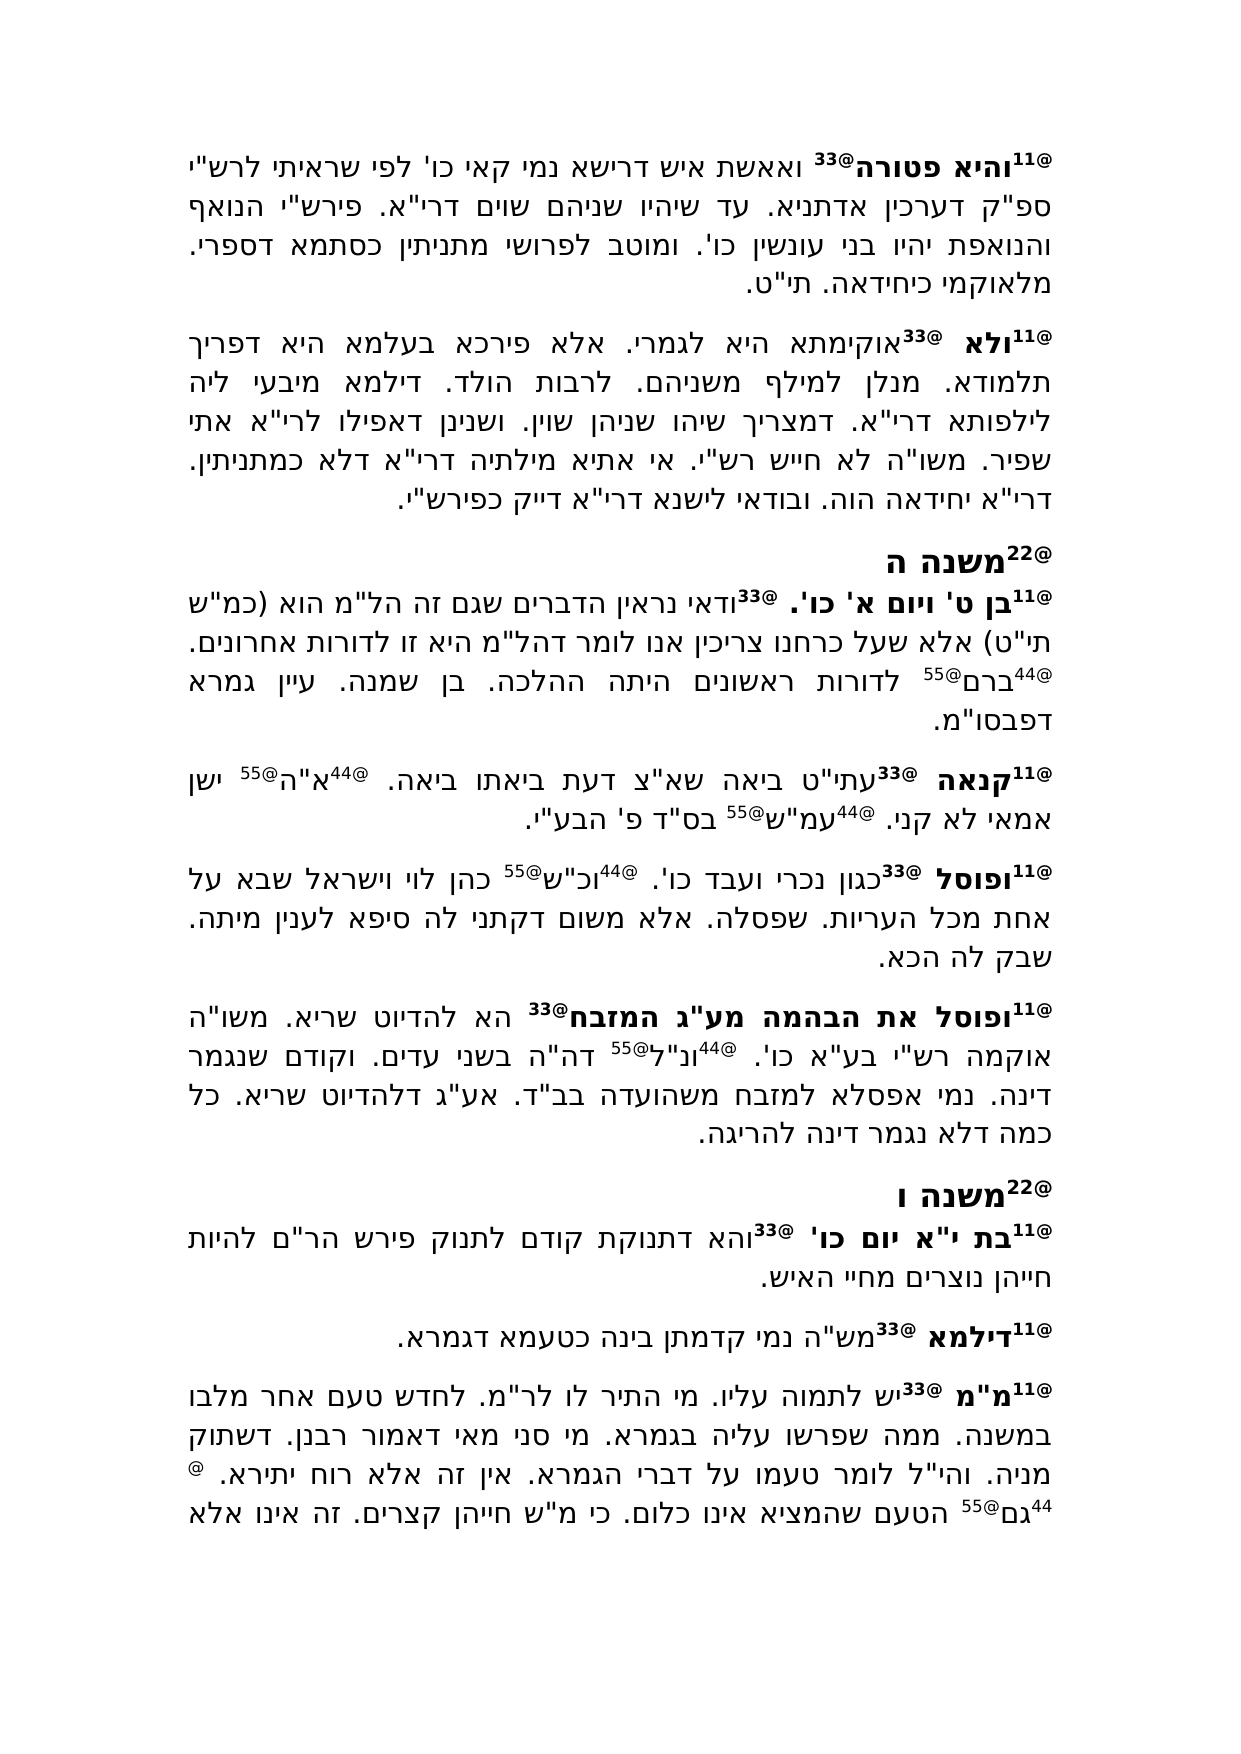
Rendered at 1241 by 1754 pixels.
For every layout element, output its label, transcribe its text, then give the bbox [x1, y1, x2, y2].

text @11והיא פטורה@33 ואאשת איש דרישא נמי קאי כו' לפי שראיתי לרש"י ספ"ק דערכין אדתניא. עד שיהיו שניהם שוים דרי"א. פירש"י הנואף והנואפת יהיו בני עונשין כו'. ומוטב לפרושי מתניתין כסתמא דספרי. מלאוקמי כיחידאה. תי"ט. [187, 150, 1053, 301]
text @11דילמא @33מש"ה נמי קדמתן בינה כטעמא דגמרא. [187, 1320, 1053, 1354]
subtitle @22משנה ה [187, 542, 1053, 581]
text @11בן ט' ויום א' כו'. @33ודאי נראין הדברים שגם זה הל"מ הוא (כמ"ש תי"ט) אלא שעל כרחנו צריכין אנו לומר דהל"מ היא זו לדורות אחרונים. @44ברם@55 לדורות ראשונים היתה ההלכה. בן שמנה. עיין גמרא דפבסו"מ. [187, 587, 1053, 738]
subtitle @22משנה ו [187, 1177, 1053, 1216]
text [187, 1380, 1053, 1531]
text @11בת י"א יום כו' @33והא דתנוקת קודם לתנוק פירש הר"ם להיות חייהן נוצרים מחיי האיש. [187, 1221, 1053, 1294]
text @11ופוסל @33כגון נכרי ועבד כו'. @44וכ"ש@55 כהן לוי וישראל שבא על אחת מכל העריות. שפסלה. אלא משום דקתני לה סיפא לענין מיתה. שבק לה הכא. [187, 862, 1053, 974]
text @11ולא @33אוקימתא היא לגמרי. אלא פירכא בעלמא היא דפריך תלמודא. מנלן למילף משניהם. לרבות הולד. דילמא מיבעי ליה לילפותא דרי"א. דמצריך שיהו שניהן שוין. ושנינן דאפילו לרי"א אתי שפיר. משו"ה לא חייש רש"י. אי אתיא מילתיה דרי"א דלא כמתניתין. דרי"א יחידאה הוה. ובודאי לישנא דרי"א דייק כפירש"י. [187, 327, 1053, 516]
text @11קנאה @33עתי"ט ביאה שא"צ דעת ביאתו ביאה. @44א"ה@55 ישן אמאי לא קני. @44עמ"ש@55 בס"ד פ' הבע"י. [187, 763, 1053, 836]
text @11ופוסל את הבהמה מע"ג המזבח@33 הא להדיוט שריא. משו"ה אוקמה רש"י בע"א כו'. @44ונ"ל@55 דה"ה בשני עדים. וקודם שנגמר דינה. נמי אפסלא למזבח משהועדה בב"ד. אע"ג דלהדיוט שריא. כל כמה דלא נגמר דינה להריגה. [187, 1000, 1053, 1151]
